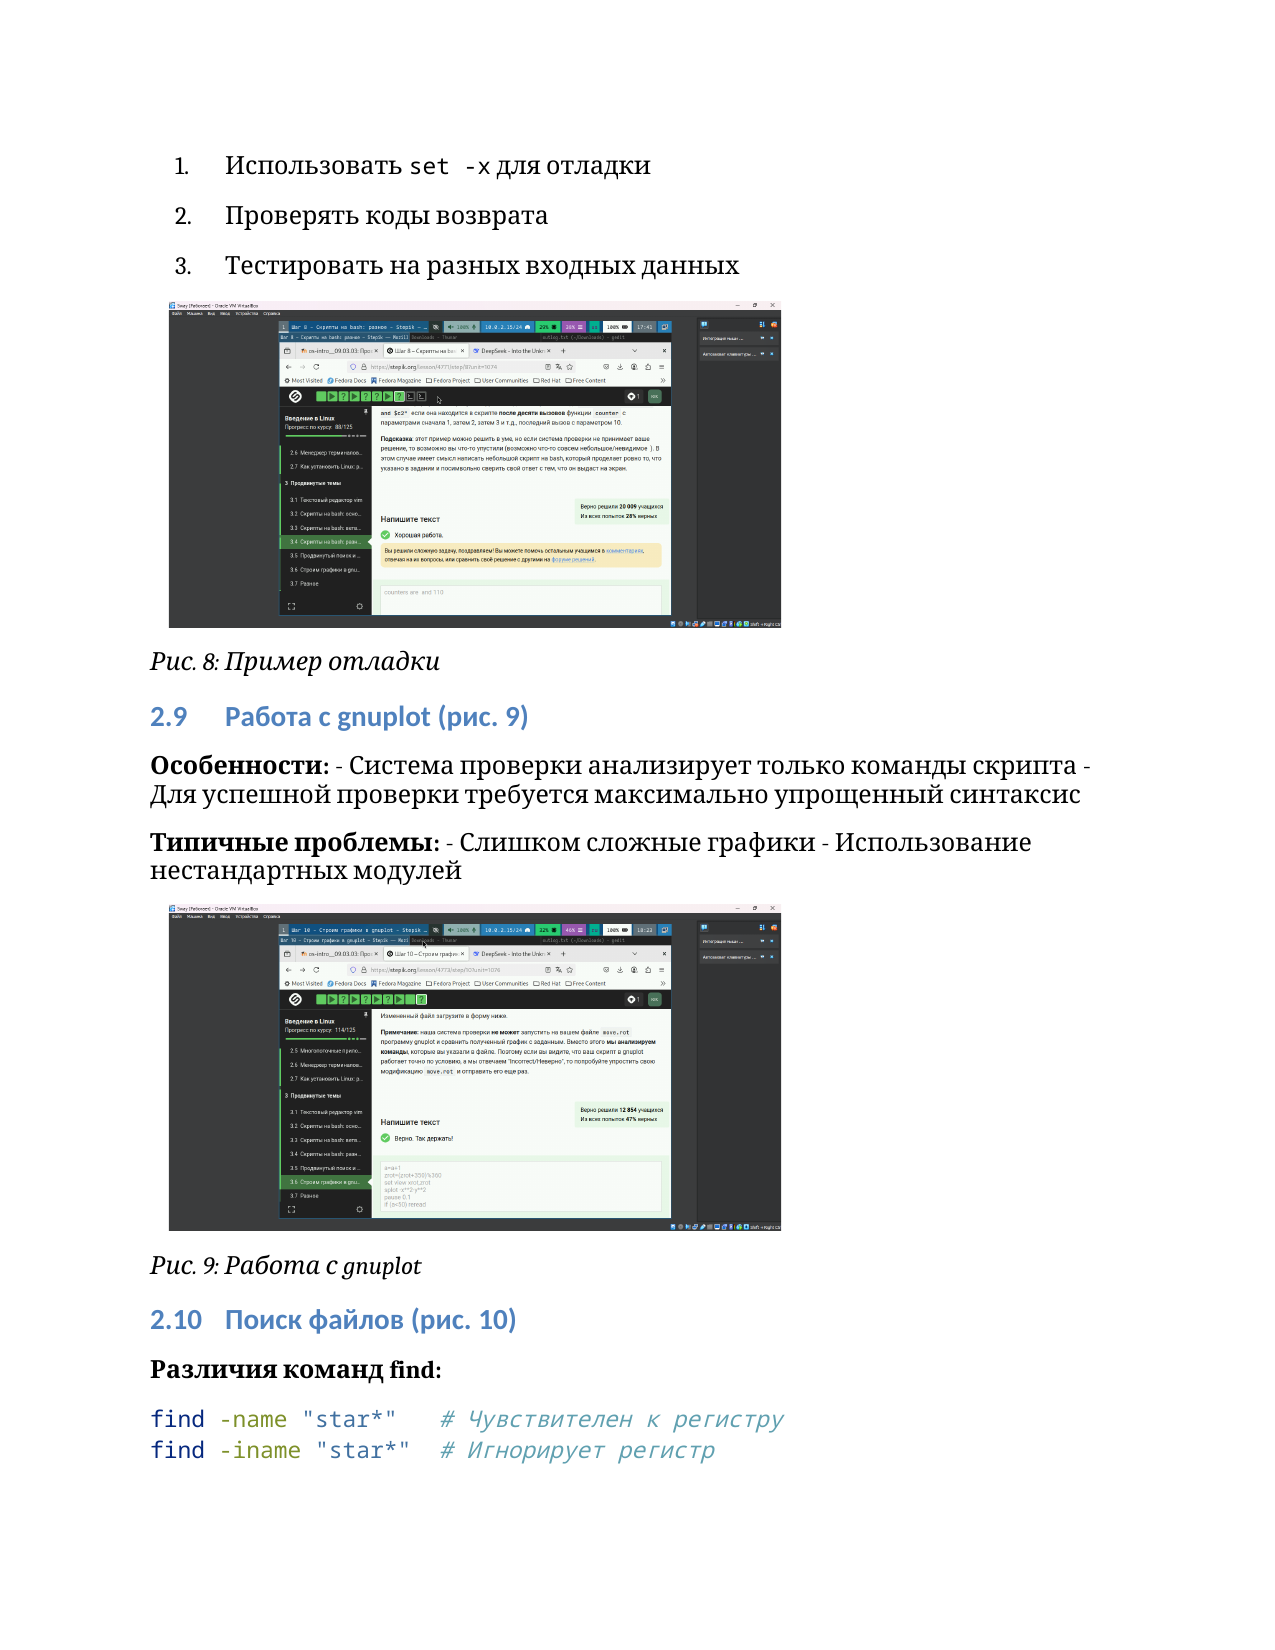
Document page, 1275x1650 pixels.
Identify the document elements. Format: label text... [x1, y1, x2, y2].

text find -name "star*" # Чувствителен к регистру find -iname "star*" # Игнорирует регистр [150, 1403, 1125, 1466]
list Использовать set -x для отладки [175, 150, 1125, 181]
text Типичные проблемы: - Слишком сложные графики - Использование нестандартных модулей [150, 828, 1125, 886]
picture [168, 301, 782, 628]
list Проверять коды возврата [175, 202, 1125, 231]
text Рис. 9: Работа с gnuplot [150, 1252, 1125, 1280]
text Рис. 8: Пример отладки [150, 648, 1125, 677]
text Различия команд find: [150, 1356, 1125, 1384]
subtitle 2.10 Поиск файлов (рис. 10) [150, 1301, 1125, 1337]
text Особенности: - Система проверки анализирует только команды скрипта - Для успешной проверки требуется максимально упрощенный синтаксис [150, 752, 1125, 810]
picture [168, 904, 782, 1231]
list Тестировать на разных входных данных [175, 252, 1125, 280]
subtitle 2.9 Работа с gnuplot (рис. 9) [150, 698, 1125, 733]
